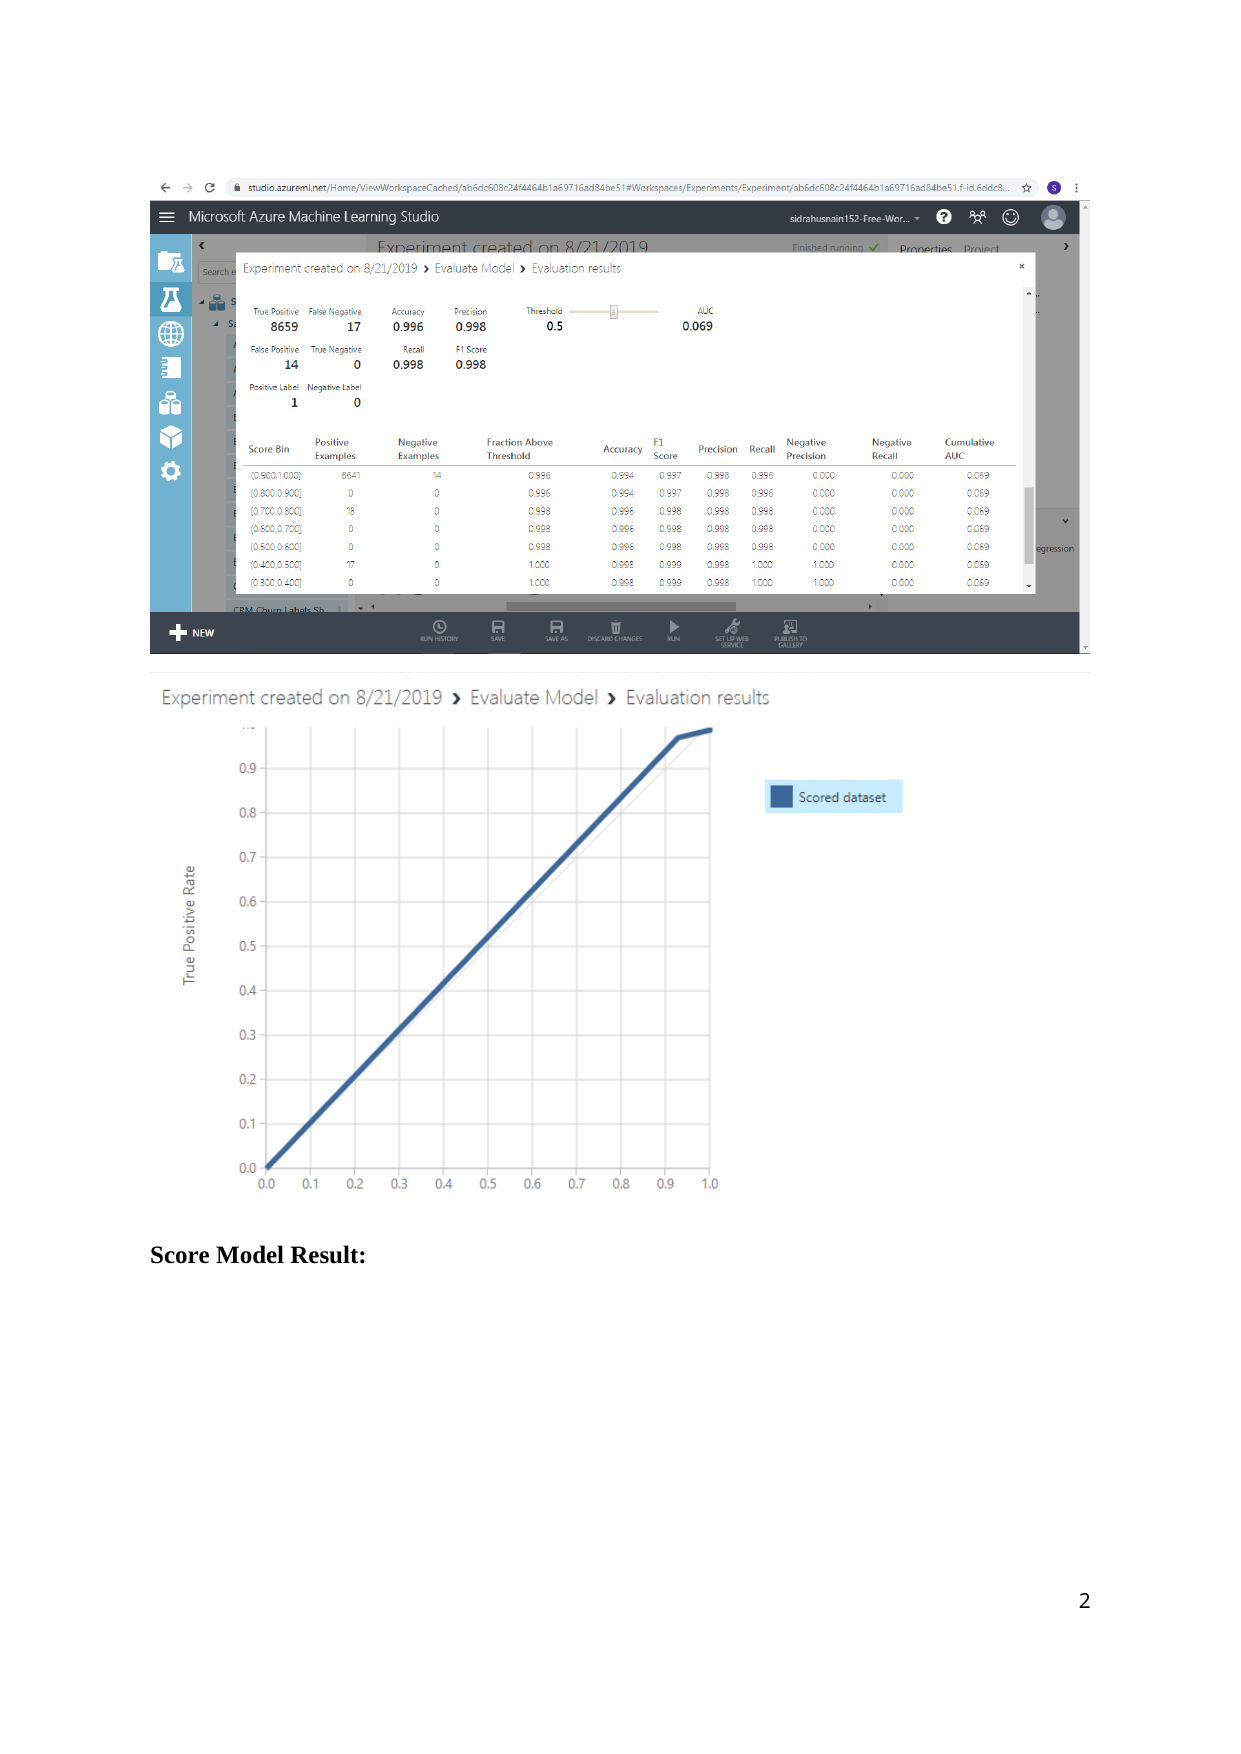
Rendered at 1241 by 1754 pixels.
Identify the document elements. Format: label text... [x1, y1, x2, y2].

text Score Model Result: [150, 1240, 1090, 1268]
picture [150, 177, 1091, 654]
picture [150, 672, 1091, 1222]
